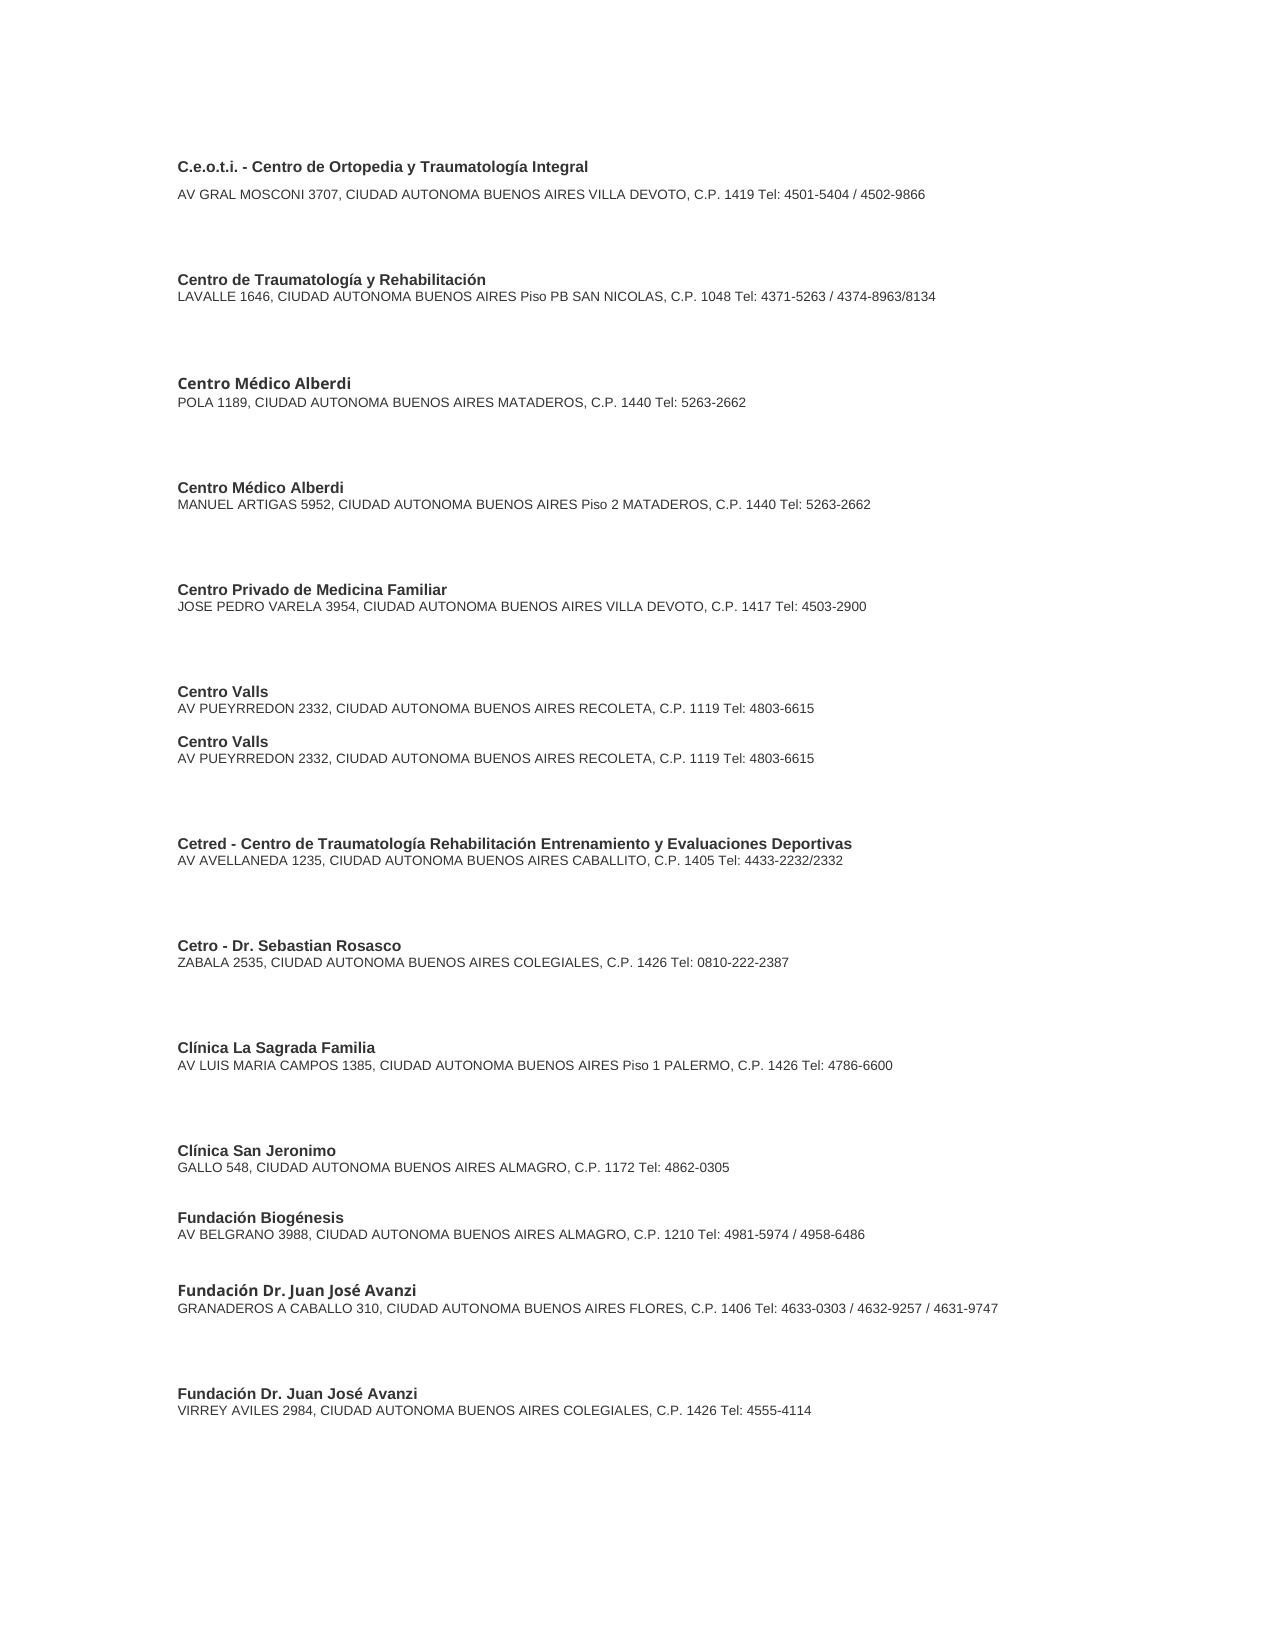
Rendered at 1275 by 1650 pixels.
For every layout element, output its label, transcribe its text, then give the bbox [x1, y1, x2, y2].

text AV GRAL MOSCONI 3707, CIUDAD AUTONOMA BUENOS AIRES VILLA DEVOTO, C.P. 1419 Tel: 4501-5404 / 4502-9866 [177, 186, 1098, 202]
text POLA 1189, CIUDAD AUTONOMA BUENOS AIRES MATADEROS, C.P. 1440 Tel: 5263-2662 [177, 394, 1098, 410]
text LAVALLE 1646, CIUDAD AUTONOMA BUENOS AIRES Piso PB SAN NICOLAS, C.P. 1048 Tel: 4371-5263 / 4374-8963/8134 [177, 289, 1098, 304]
subtitle Cetro - Dr. Sebastian Rosasco [177, 937, 1098, 955]
text AV AVELLANEDA 1235, CIUDAD AUTONOMA BUENOS AIRES CABALLITO, C.P. 1405 Tel: 4433-2232/2332 [177, 853, 1098, 868]
subtitle Clínica San Jeronimo [177, 1142, 1098, 1159]
subtitle Centro Valls [177, 732, 1098, 750]
subtitle Centro Privado de Medicina Familiar [177, 581, 1098, 599]
text AV BELGRANO 3988, CIUDAD AUTONOMA BUENOS AIRES ALMAGRO, C.P. 1210 Tel: 4981-5974 / 4958-6486 [177, 1227, 1098, 1242]
subtitle Clínica La Sagrada Familia [177, 1039, 1098, 1057]
text AV PUEYRREDON 2332, CIUDAD AUTONOMA BUENOS AIRES RECOLETA, C.P. 1119 Tel: 4803-6615 [177, 701, 1098, 717]
subtitle Centro Médico Alberdi [177, 478, 1098, 497]
text GRANADEROS A CABALLO 310, CIUDAD AUTONOMA BUENOS AIRES FLORES, C.P. 1406 Tel: 4633-0303 / 4632-9257 / 4631-9747 [177, 1301, 1098, 1316]
text JOSE PEDRO VARELA 3954, CIUDAD AUTONOMA BUENOS AIRES VILLA DEVOTO, C.P. 1417 Tel: 4503-2900 [177, 599, 1098, 614]
text AV LUIS MARIA CAMPOS 1385, CIUDAD AUTONOMA BUENOS AIRES Piso 1 PALERMO, C.P. 1426 Tel: 4786-6600 [177, 1057, 1098, 1073]
text VIRREY AVILES 2984, CIUDAD AUTONOMA BUENOS AIRES COLEGIALES, C.P. 1426 Tel: 4555-4114 [177, 1403, 1098, 1418]
subtitle Centro Médico Alberdi [177, 373, 1098, 394]
text AV PUEYRREDON 2332, CIUDAD AUTONOMA BUENOS AIRES RECOLETA, C.P. 1119 Tel: 4803-6615 [177, 750, 1098, 766]
text MANUEL ARTIGAS 5952, CIUDAD AUTONOMA BUENOS AIRES Piso 2 MATADEROS, C.P. 1440 Tel: 5263-2662 [177, 497, 1098, 512]
subtitle Centro de Traumatología y Rehabilitación [177, 271, 1098, 289]
subtitle Fundación Dr. Juan José Avanzi [177, 1279, 1098, 1301]
subtitle Centro Valls [177, 683, 1098, 701]
subtitle Fundación Dr. Juan José Avanzi [177, 1385, 1098, 1403]
text ZABALA 2535, CIUDAD AUTONOMA BUENOS AIRES COLEGIALES, C.P. 1426 Tel: 0810-222-2387 [177, 955, 1098, 971]
subtitle Cetred - Centro de Traumatología Rehabilitación Entrenamiento y Evaluaciones Deportivas [177, 835, 1098, 853]
text C.e.o.t.i. - Centro de Ortopedia y Traumatología Integral [177, 158, 1098, 176]
text GALLO 548, CIUDAD AUTONOMA BUENOS AIRES ALMAGRO, C.P. 1172 Tel: 4862-0305 [177, 1159, 1098, 1175]
subtitle Fundación Biogénesis [177, 1209, 1098, 1227]
